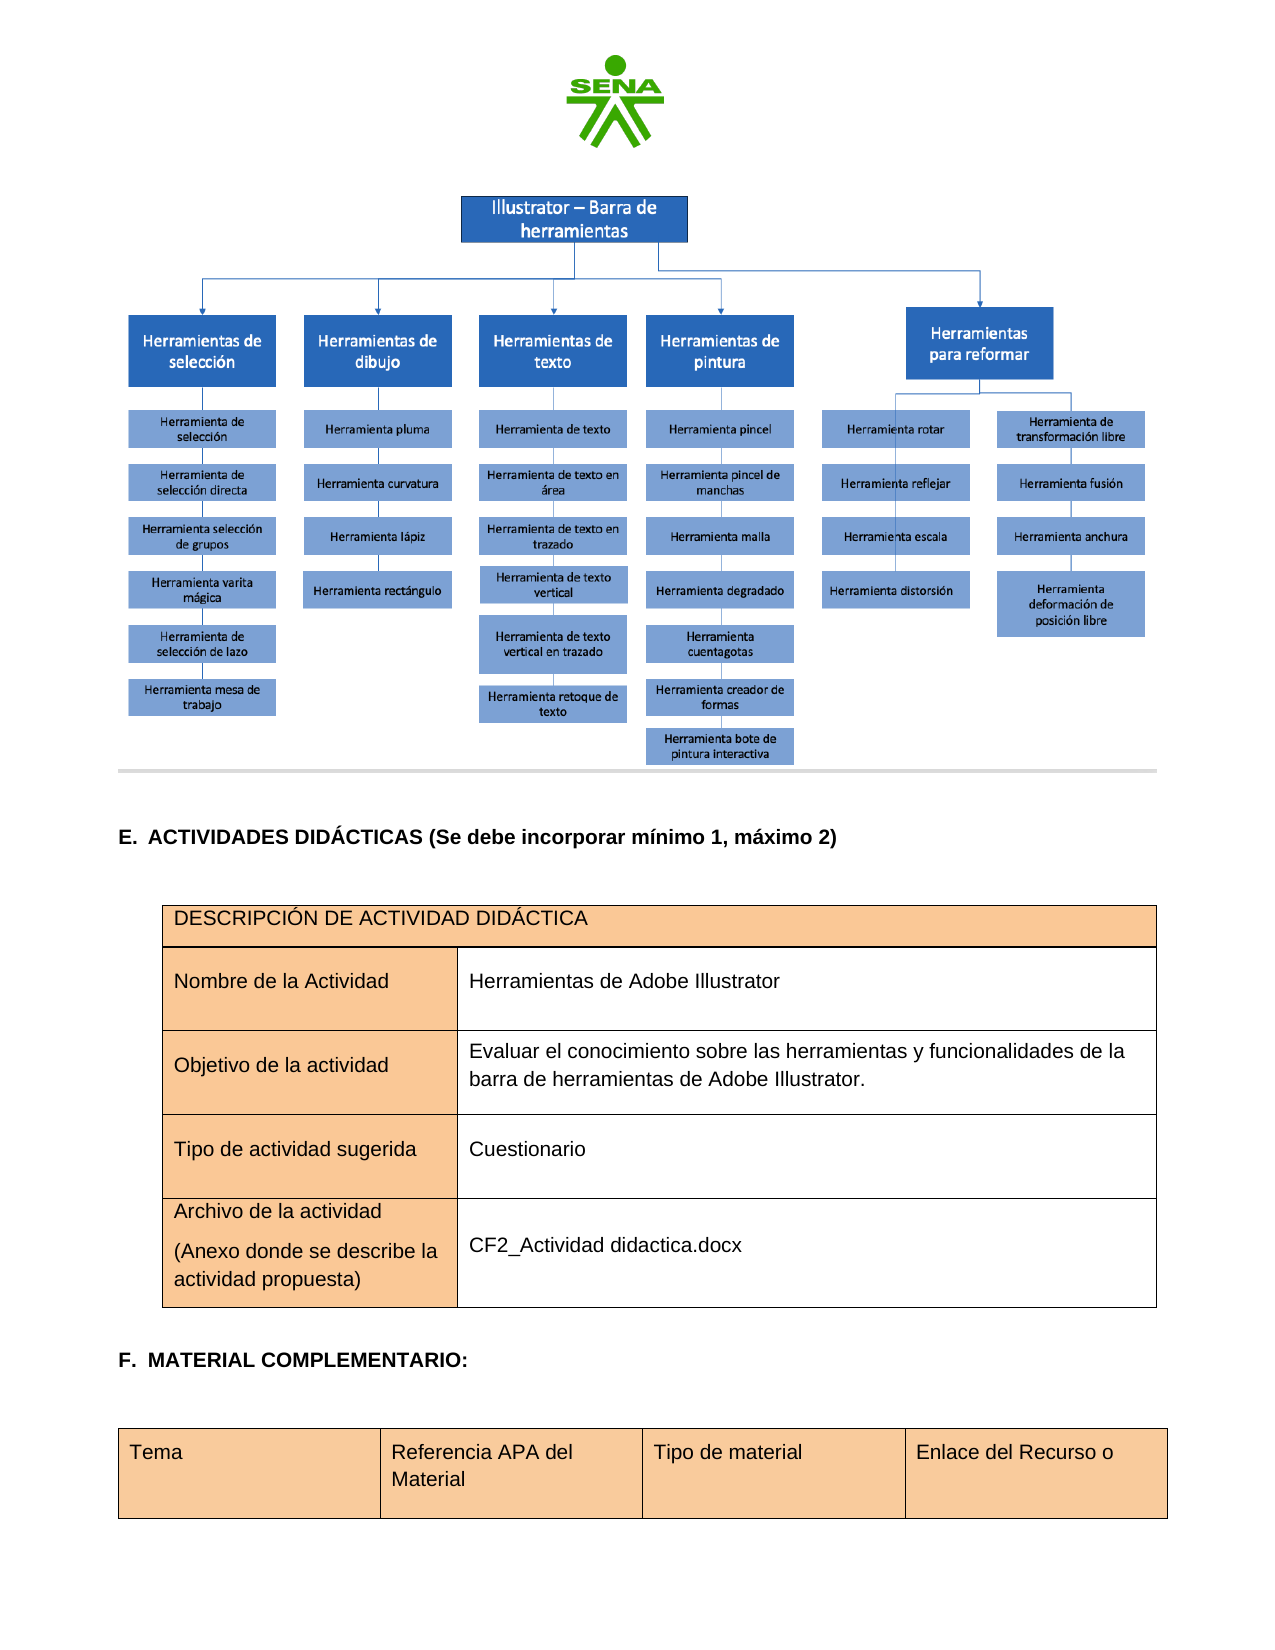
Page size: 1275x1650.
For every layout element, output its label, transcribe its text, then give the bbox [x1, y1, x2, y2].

table_cell Tipo de actividad sugerida [163, 1115, 457, 1198]
table_header DESCRIPCIÓN DE ACTIVIDAD DIDÁCTICA [163, 906, 1156, 946]
table_cell Evaluar el conocimiento sobre las herramientas y funcionalidades de la barra de herramientas de Adobe Illustrator. [458, 1031, 1156, 1114]
table_header Tema [119, 1429, 380, 1518]
table_header Referencia APA del Material [381, 1429, 642, 1518]
table_header Tipo de material (Video, capítulo de libro, artículo, otro) [643, 1429, 905, 1518]
table_cell Nombre de la Actividad [163, 948, 457, 1030]
list MATERIAL COMPLEMENTARIO: [118, 1348, 1157, 1372]
table_cell Objetivo de la actividad [163, 1031, 457, 1114]
picture [118, 177, 1157, 773]
table_cell Cuestionario [458, 1115, 1156, 1198]
picture [566, 55, 664, 148]
table_cell Archivo de la actividad (Anexo donde se describe la actividad propuesta) [163, 1199, 457, 1307]
list ACTIVIDADES DIDÁCTICAS (Se debe incorporar mínimo 1, máximo 2) [118, 825, 1157, 849]
table_header Enlace del Recurso o Archivo del documento o material [906, 1429, 1167, 1518]
table_cell Herramientas de Adobe Illustrator [458, 948, 1156, 1030]
table_cell CF2_Actividad didactica.docx [458, 1199, 1156, 1307]
